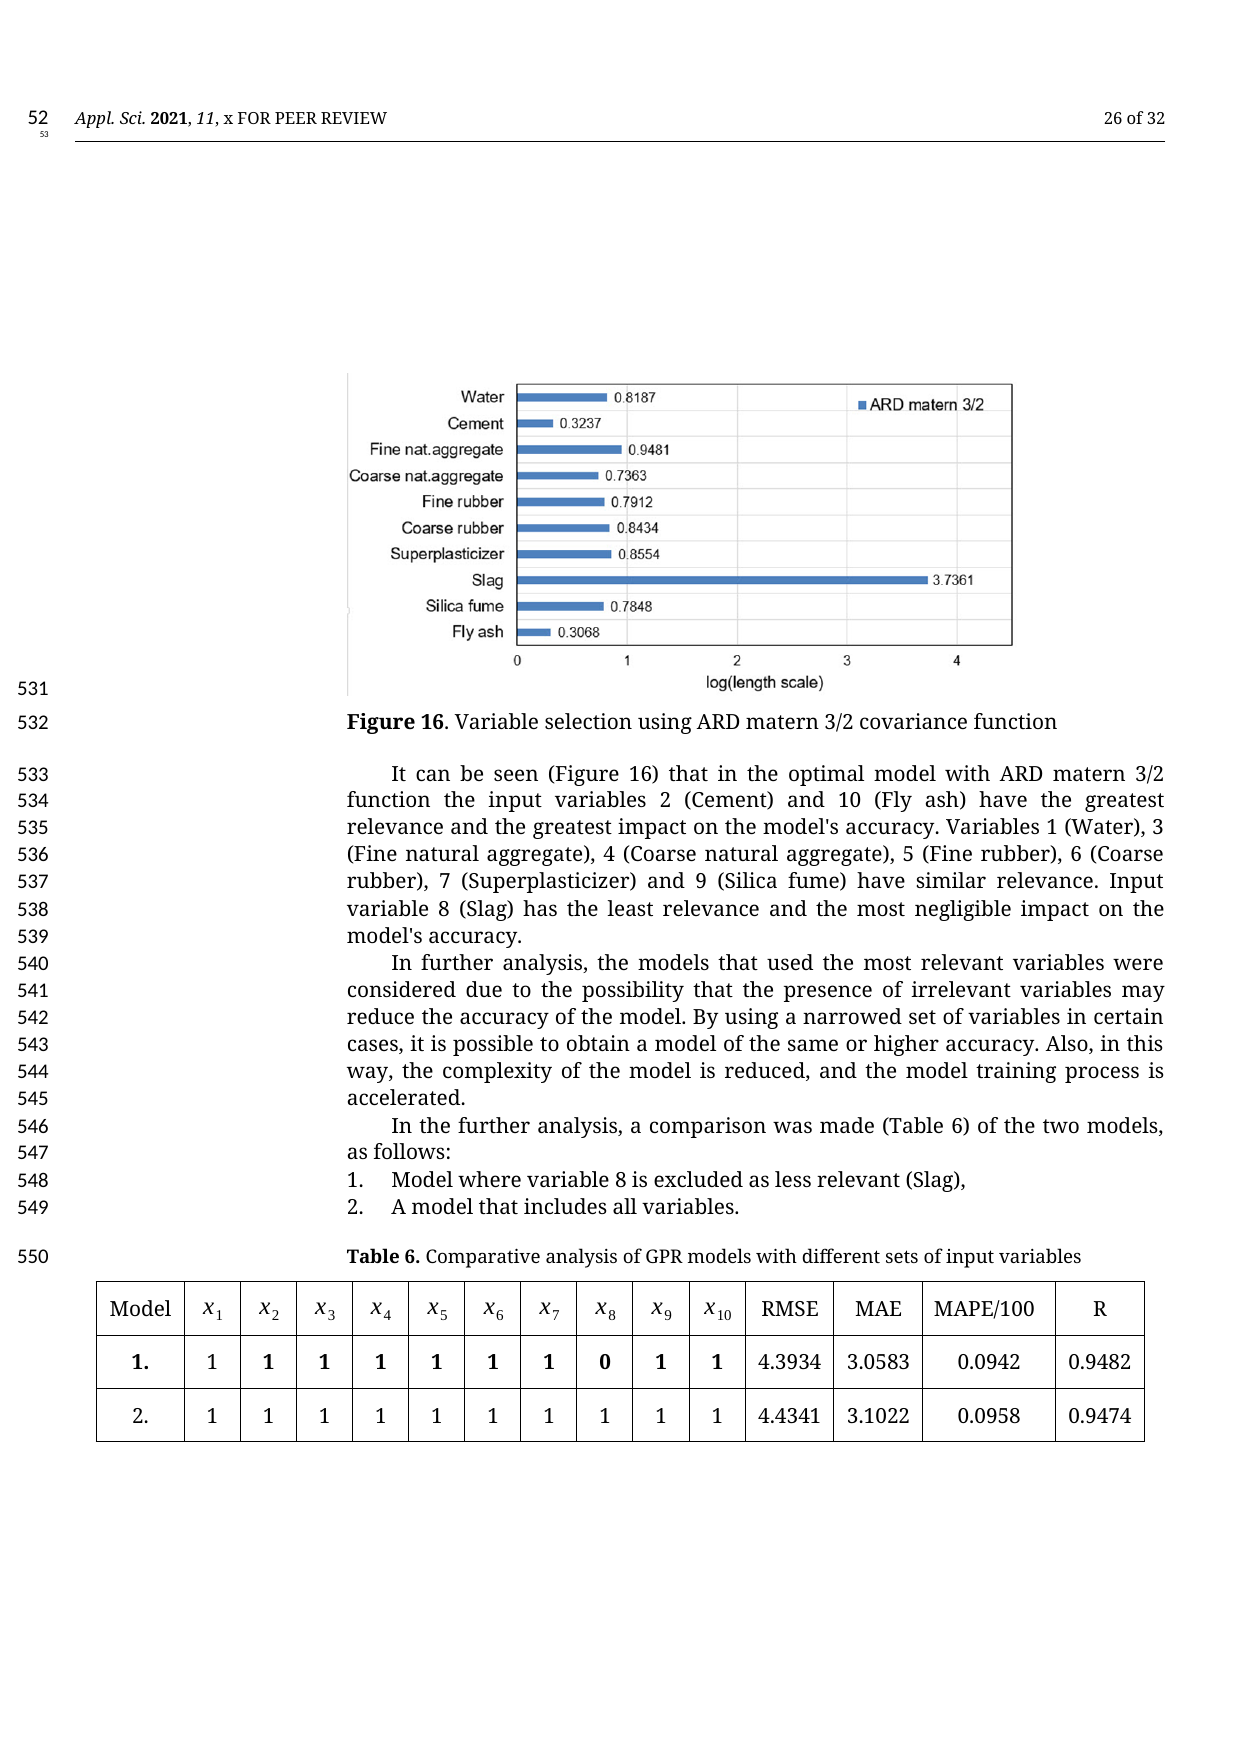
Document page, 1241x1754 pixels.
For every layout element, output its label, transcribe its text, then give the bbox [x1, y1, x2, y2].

table_cell 0.0958 [923, 1389, 1055, 1441]
text It can be seen (Figure 16) that in the optimal model with ARD matern 3/2 function the input variables 2 (Cement) and 10 (Fly ash) have the greatest relevance and the greatest impact on the model's accuracy. Variables 1 (Water), 3 (Fine natural aggregate), 4 (Coarse natural aggregate), 5 (Fine rubber), 6 (Coarse rubber), 7 (Superplasticizer) and 9 (Silica fume) have similar relevance. Input variable 8 (Slag) has the least relevance and the most negligible impact on the model's accuracy. [347, 760, 1165, 949]
table_header MAE [834, 1282, 922, 1334]
table_cell 1 [465, 1389, 520, 1441]
table_cell 1 [409, 1389, 464, 1441]
table_header [690, 1282, 745, 1334]
table_header [521, 1282, 576, 1334]
picture [346, 373, 1036, 696]
table_cell 1 [241, 1389, 296, 1441]
table_header [185, 1282, 240, 1334]
table_cell 0 [577, 1336, 632, 1388]
table_cell 1 [297, 1336, 352, 1388]
table_cell 4.4341 [746, 1389, 833, 1441]
table_header Model [97, 1282, 184, 1334]
table_cell 1 [633, 1336, 689, 1388]
table_header [297, 1282, 352, 1334]
table_cell 1 [521, 1336, 576, 1388]
table_header RMSE [746, 1282, 833, 1334]
text A model that includes all variables. [347, 1193, 1165, 1219]
table_header MAPE/100 [923, 1282, 1055, 1334]
table_cell 3.1022 [834, 1389, 922, 1441]
table_cell 1 [521, 1389, 576, 1441]
text In the further analysis, a comparison was made (Table 6) of the two models, as follows: [347, 1112, 1165, 1166]
table_header [241, 1282, 296, 1334]
table_cell 1 [185, 1389, 240, 1441]
table_cell 1 [633, 1389, 689, 1441]
table_cell 1 [409, 1336, 464, 1388]
table_cell 1 [241, 1336, 296, 1388]
table_cell 1 [690, 1336, 745, 1388]
table_cell 1 [577, 1389, 632, 1441]
table_cell 0.9482 [1056, 1336, 1144, 1388]
table_cell 3.0583 [834, 1336, 922, 1388]
table_cell 1. [97, 1336, 184, 1388]
table_cell 1 [690, 1389, 745, 1441]
table_header [465, 1282, 520, 1334]
table_header [577, 1282, 632, 1334]
text Table 6. Comparative analysis of GPR models with different sets of input variables [347, 1244, 1165, 1269]
table_header [409, 1282, 464, 1334]
table_cell 1 [353, 1336, 408, 1388]
table_cell 1 [297, 1389, 352, 1441]
text Figure 16. Variable selection using ARD matern 3/2 covariance function [347, 708, 1165, 735]
list Model where variable 8 is excluded as less relevant (Slag), [347, 1166, 1165, 1193]
table_cell 1 [185, 1336, 240, 1388]
table_cell 1 [353, 1389, 408, 1441]
table_cell 1 [465, 1336, 520, 1388]
table_header [633, 1282, 689, 1334]
table_cell 4.3934 [746, 1336, 833, 1388]
table_header R [1056, 1282, 1144, 1334]
table_header [353, 1282, 408, 1334]
table_cell 2. [97, 1389, 184, 1441]
table_cell 0.9474 [1056, 1389, 1144, 1441]
text In further analysis, the models that used the most relevant variables were considered due to the possibility that the presence of irrelevant variables may reduce the accuracy of the model. By using a narrowed set of variables in certain cases, it is possible to obtain a model of the same or higher accuracy. Also, in this way, the complexity of the model is reduced, and the model training process is accelerated. [347, 949, 1165, 1112]
table_cell 0.0942 [923, 1336, 1055, 1388]
